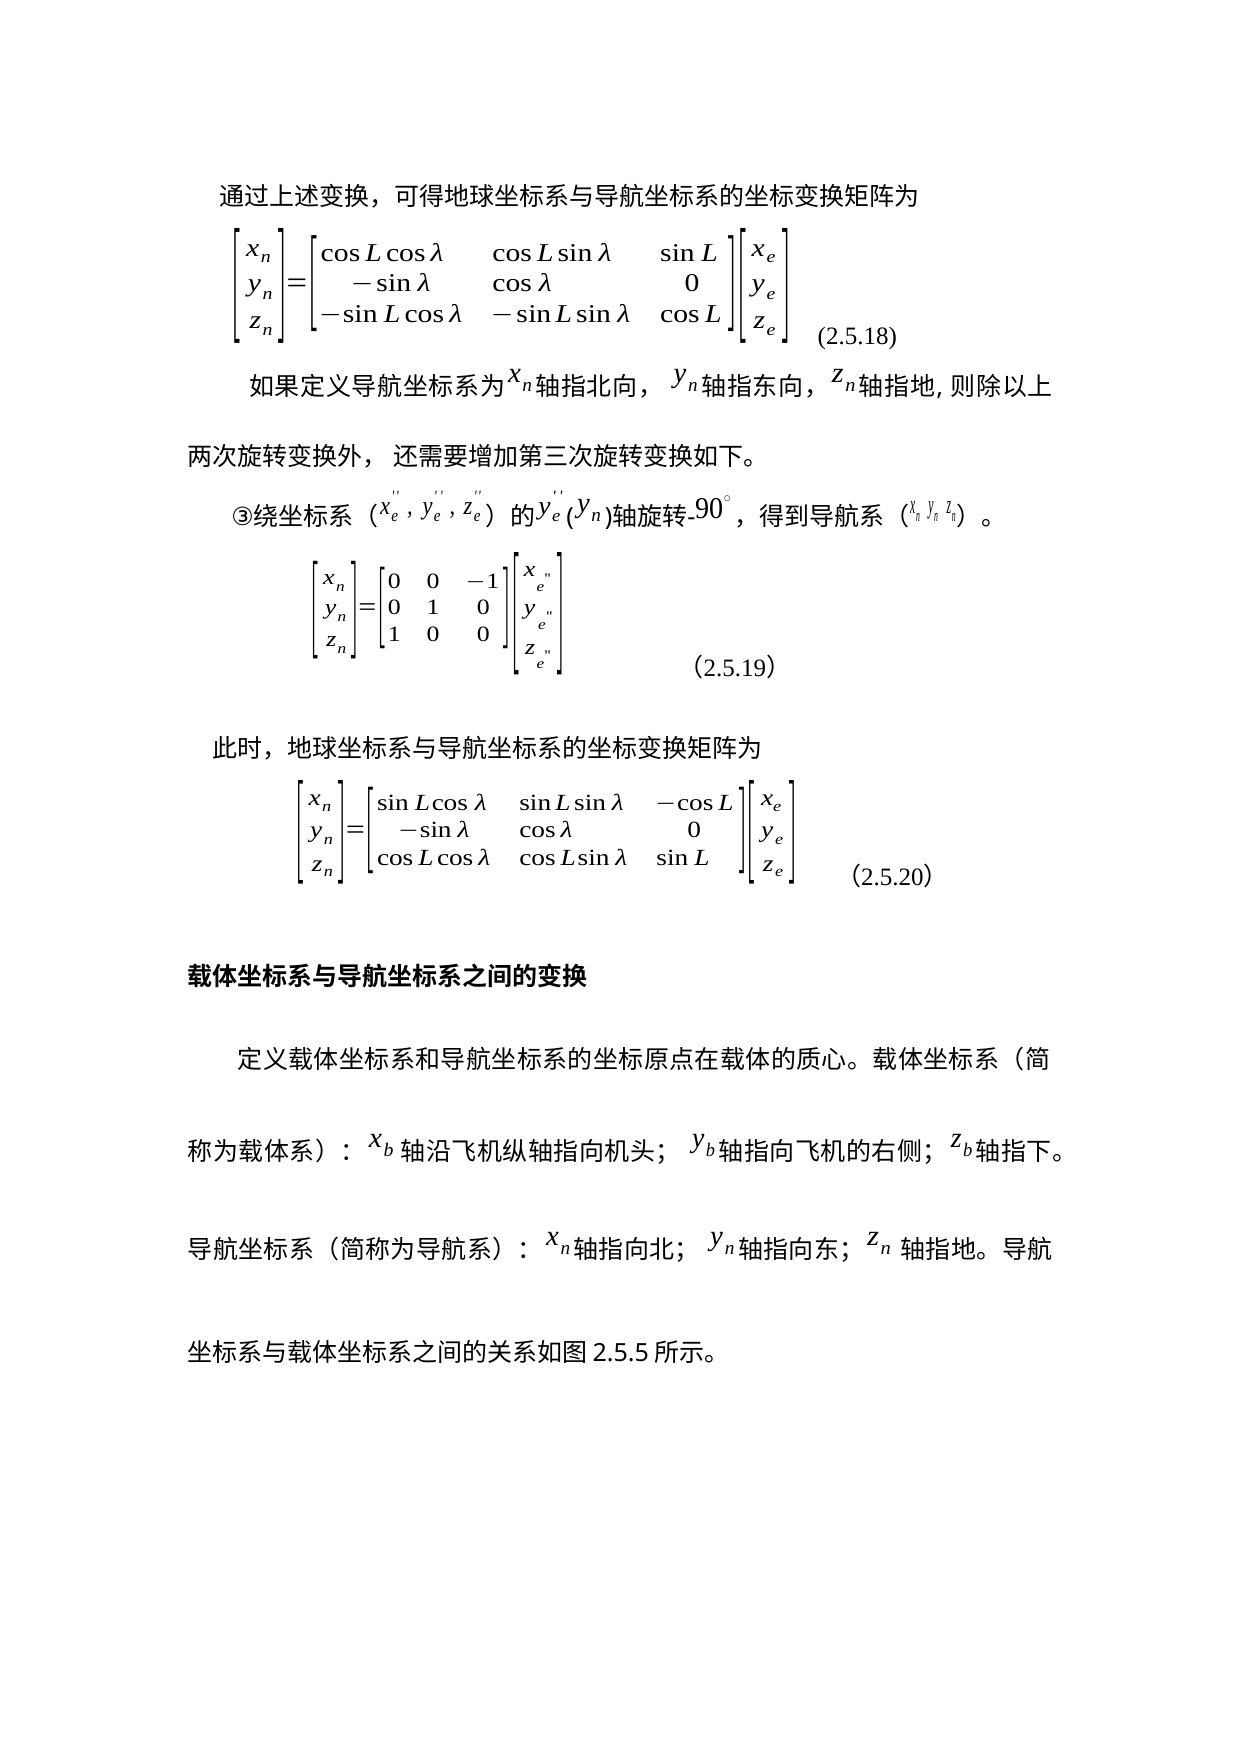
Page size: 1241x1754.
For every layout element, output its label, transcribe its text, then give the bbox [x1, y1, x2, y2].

text 载体坐标系与导航坐标系之间的变换 [187, 942, 1053, 1007]
text 如果定义导航坐标系为轴指北向， 轴指东向，轴指地, 则除以上两次旋转变换外， 还需要增加第三次旋转变换如下。 [187, 357, 1053, 487]
text () [187, 227, 1204, 357]
text 通过上述变换，可得地球坐标系与导航坐标系的坐标变换矩阵为 [187, 162, 1053, 227]
text ③绕坐标系（）的()轴旋转-，得到导航系（）。 [187, 487, 1204, 552]
text （） [187, 779, 1204, 909]
text 此时，地球坐标系与导航坐标系的坐标变换矩阵为 [187, 714, 1053, 779]
text （） [187, 552, 1204, 714]
text 定义载体坐标系和导航坐标系的坐标原点在载体的质心。载体坐标系（简称为载体系）： 轴沿飞机纵轴指向机头； 轴指向飞机的右侧；轴指下。导航坐标系（简称为导航系）：轴指向北； 轴指向东； 轴指地。导航坐标系与载体坐标系之间的关系如图所示。 [187, 1025, 1053, 1383]
